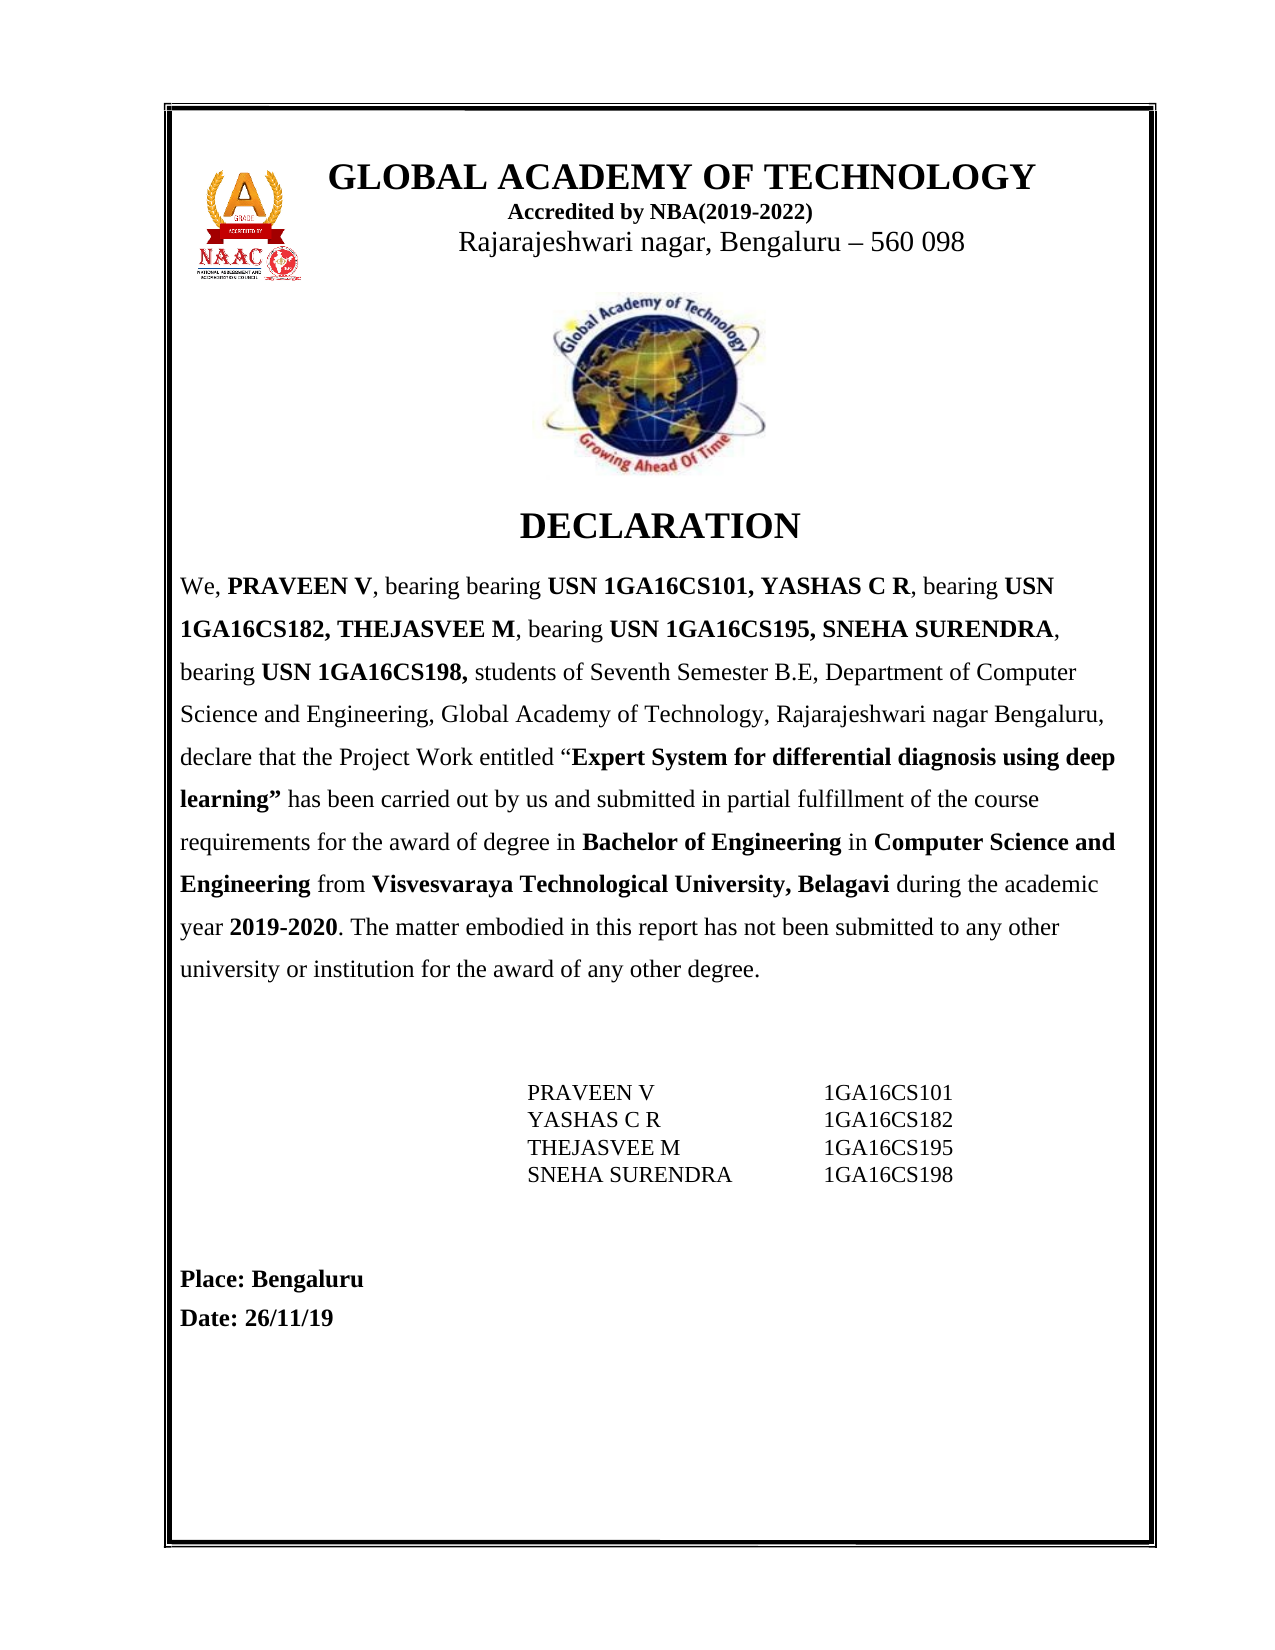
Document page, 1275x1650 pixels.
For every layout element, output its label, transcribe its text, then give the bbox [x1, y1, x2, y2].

table_cell SNEHA SURENDRA [506, 1163, 777, 1190]
subtitle GLOBAL ACADEMY OF TECHNOLOGY [255, 156, 1109, 198]
table_cell 1GA16CS182 [778, 1107, 973, 1135]
table_cell 1GA16CS198 [778, 1163, 973, 1190]
text Rajarajeshwari nagar, Bengaluru – 560 098 [458, 224, 1152, 258]
picture [197, 170, 302, 281]
table_cell THEJASVEE M [506, 1135, 777, 1163]
subtitle Place: Bengaluru Date: 26/11/19 [180, 1264, 420, 1332]
table_cell YASHAS C R [506, 1107, 777, 1135]
text We, PRAVEEN V, bearing bearing USN 1GA16CS101, YASHAS C R, bearing USN 1GA16CS182, THEJASVEE M, bearing USN 1GA16CS195, SNEHA SURENDRA, [180, 571, 1152, 643]
text Accredited by NBA(2019-2022) [255, 198, 1065, 224]
text bearing USN 1GA16CS198, students of Seventh Semester B.E, Department of Computer Science and Engineering, Global Academy of Technology, Rajarajeshwari nagar Bengaluru, declare that the Project Work entitled “Expert System for differential diagnosis using deep learning” has been carried out by us and submitted in partial fulfillment of the course requirements for the award of degree in Bachelor of Engineering in Computer Science and Engineering from Visvesvaraya Technological University, Belagavi during the academic year 2019-2020. The matter embodied in this report has not been submitted to any other university or institution for the award of any other degree. [180, 657, 1140, 983]
table_header PRAVEEN V [506, 1080, 777, 1107]
picture [532, 292, 767, 480]
table_cell 1GA16CS195 [778, 1135, 973, 1163]
table_header 1GA16CS101 [778, 1080, 973, 1107]
subtitle DECLARATION [255, 504, 1065, 547]
